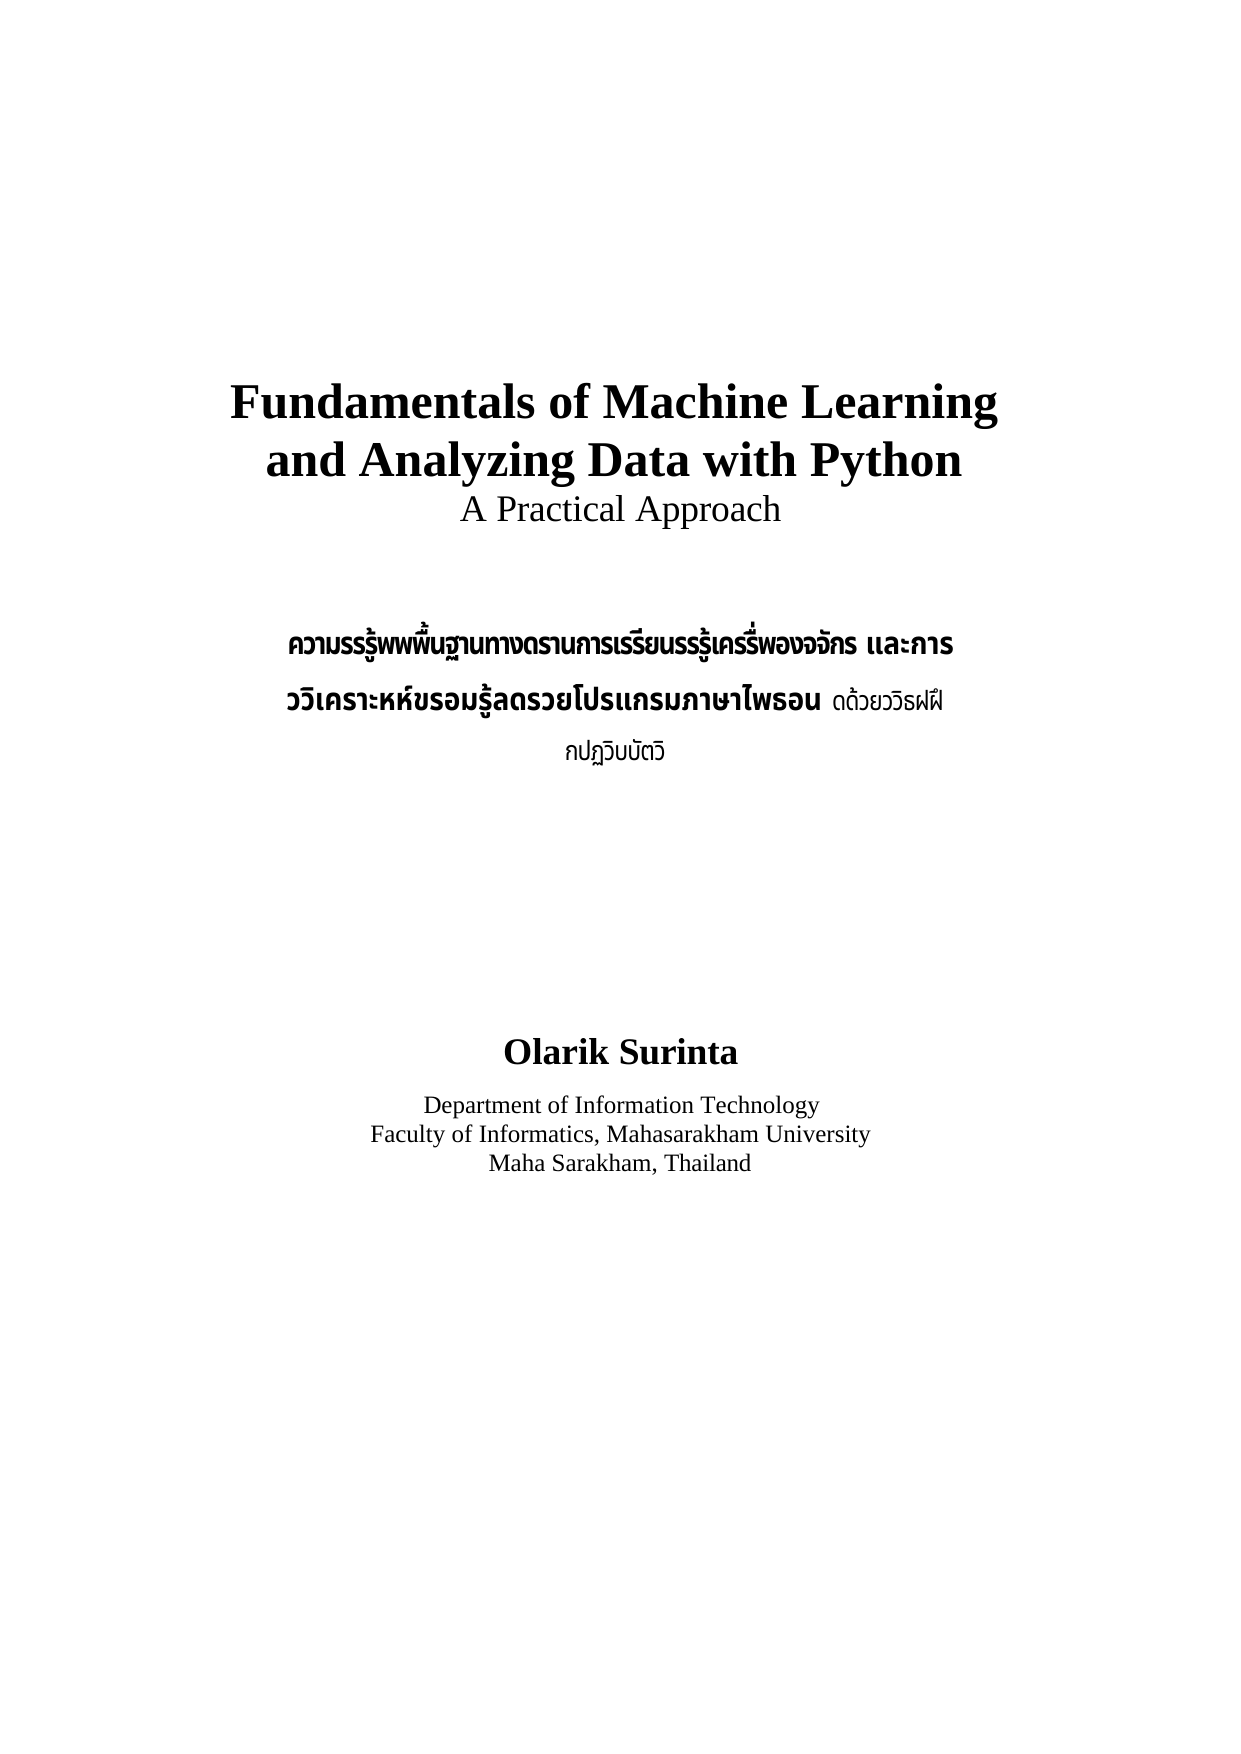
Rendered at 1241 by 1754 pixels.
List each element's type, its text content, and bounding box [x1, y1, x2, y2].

text Department of Information Technology Faculty of Informatics, Mahasarakham University [370, 1090, 871, 1148]
text Fundamentals of Machine Learning and Analyzing Data with Python [194, 372, 1034, 487]
text ความรรรู้พพพื้นฐานทางดรานการเรรียนรรรู้เครรื่พองจจักร และการววิเคราะหห์ขรอมรู้ลดรวยโปรแกรมภาษาไพธอน ดด้วยววิธฝฝึ กปฏวิบบัตวิ [270, 625, 961, 767]
subtitle Olarik Surinta [1, 1029, 1240, 1072]
subtitle A Practical Approach [1, 487, 1240, 530]
text Maha Sarakham, Thailand [488, 1148, 1240, 1177]
